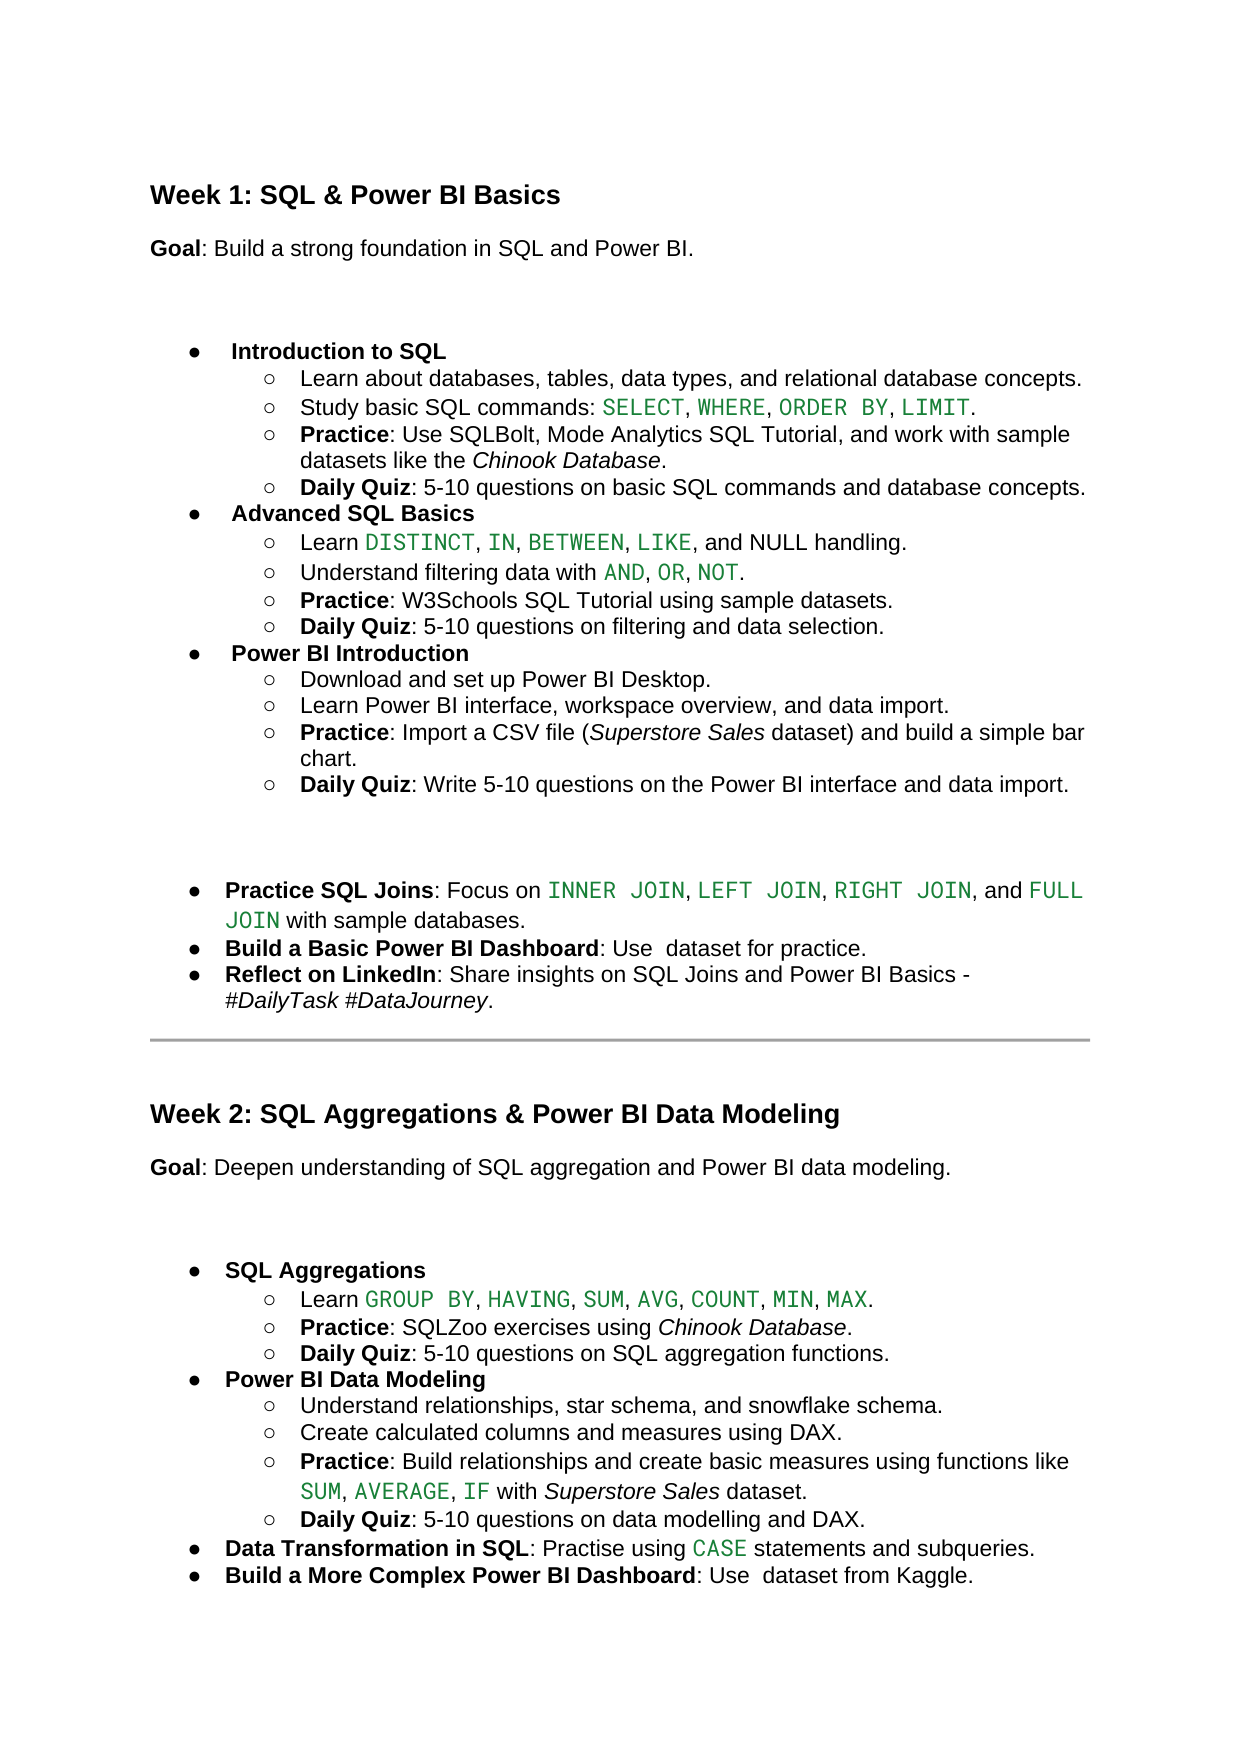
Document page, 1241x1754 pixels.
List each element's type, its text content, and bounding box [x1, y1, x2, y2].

list Create calculated columns and measures using DAX. [262, 1419, 1090, 1445]
list Download and set up Power BI Desktop. [262, 666, 1090, 692]
list Learn DISTINCT, IN, BETWEEN, LIKE, and NULL handling. [262, 526, 1090, 557]
list Practice: Use SQLBolt, Mode Analytics SQL Tutorial, and work with sample datasets like the Chinook Database. [262, 421, 1090, 474]
list Build a Basic Power BI Dashboard: Use dataset for practice. [187, 934, 1090, 961]
list Daily Quiz: 5-10 questions on basic SQL commands and database concepts. [262, 474, 1090, 500]
list Data Transformation in SQL: Practise using CASE statements and subqueries. [187, 1532, 1090, 1562]
list Study basic SQL commands: SELECT, WHERE, ORDER BY, LIMIT. [262, 391, 1090, 421]
list Daily Quiz: 5-10 questions on SQL aggregation functions. [262, 1340, 1090, 1366]
list Practice: Build relationships and create basic measures using functions like SUM, AVERAGE, IF with Superstore Sales dataset. [262, 1445, 1090, 1506]
list Daily Quiz: 5-10 questions on data modelling and DAX. [262, 1506, 1090, 1532]
list Practice SQL Joins: Focus on INNER JOIN, LEFT JOIN, RIGHT JOIN, and FULL JOIN with sample databases. [187, 874, 1090, 934]
list Understand filtering data with AND, OR, NOT. [262, 557, 1090, 587]
list Practice: W3Schools SQL Tutorial using sample datasets. [262, 587, 1090, 613]
subtitle Week 1: SQL & Power BI Basics [150, 179, 1090, 210]
list Introduction to SQL [187, 338, 1090, 364]
list Daily Quiz: 5-10 questions on filtering and data selection. [262, 613, 1090, 639]
text Goal: Build a strong foundation in SQL and Power BI. [150, 235, 1090, 262]
list Learn about databases, tables, data types, and relational database concepts. [262, 364, 1090, 391]
list Learn Power BI interface, workspace overview, and data import. [262, 692, 1090, 719]
list Power BI Introduction [187, 639, 1090, 666]
list Understand relationships, star schema, and snowflake schema. [262, 1392, 1090, 1419]
list Power BI Data Modeling [187, 1366, 1090, 1392]
list Daily Quiz: Write 5-10 questions on the Power BI interface and data import. [262, 771, 1090, 798]
list Advanced SQL Basics [187, 500, 1090, 526]
list SQL Aggregations [187, 1257, 1090, 1283]
list Learn GROUP BY, HAVING, SUM, AVG, COUNT, MIN, MAX. [262, 1283, 1090, 1313]
list Build a More Complex Power BI Dashboard: Use dataset from Kaggle. [187, 1562, 1090, 1588]
text Goal: Deepen understanding of SQL aggregation and Power BI data modeling. [150, 1154, 1090, 1181]
subtitle Week 2: SQL Aggregations & Power BI Data Modeling [150, 1098, 1090, 1129]
list Reflect on LinkedIn: Share insights on SQL Joins and Power BI Basics - #DailyTask #DataJourney. [187, 961, 1090, 1013]
list Practice: Import a CSV file (Superstore Sales dataset) and build a simple bar chart. [262, 719, 1090, 771]
list Practice: SQLZoo exercises using Chinook Database. [262, 1313, 1090, 1340]
